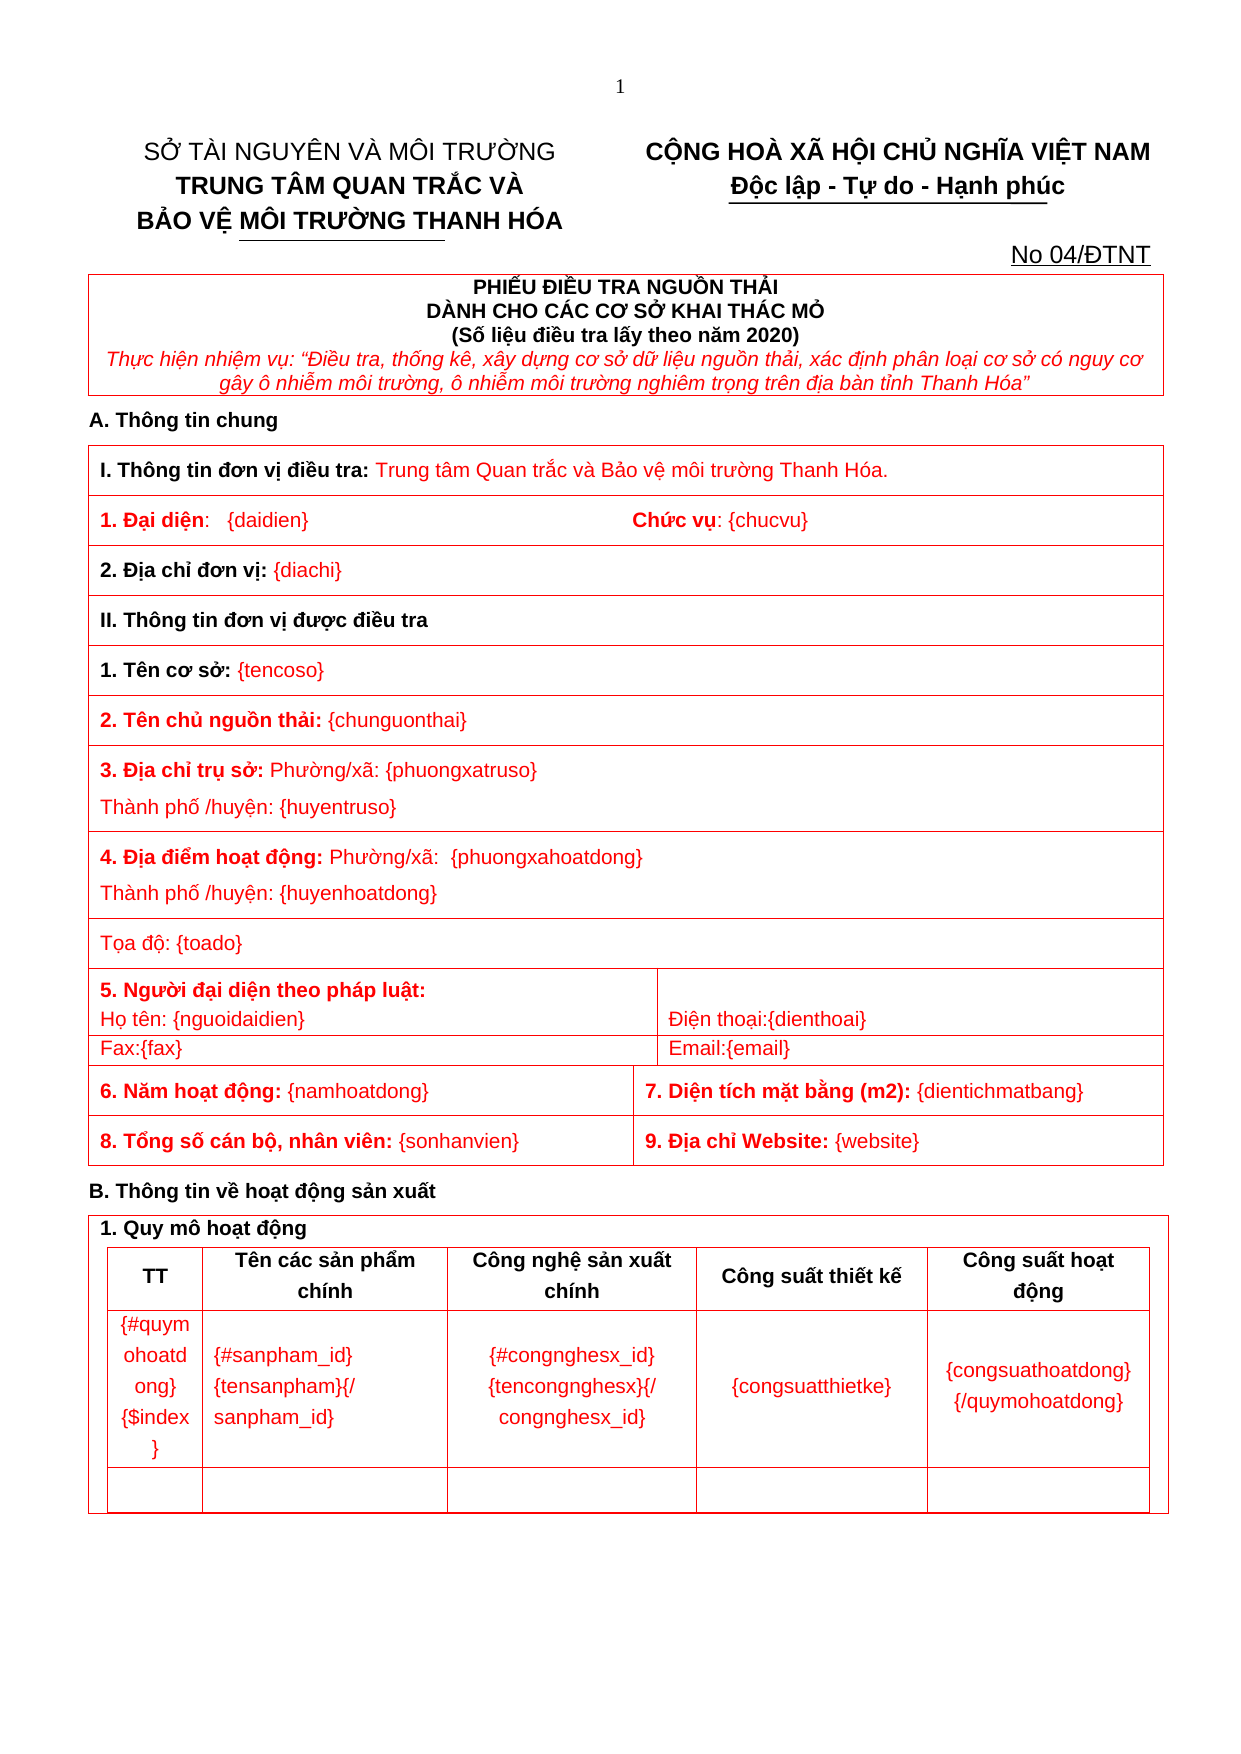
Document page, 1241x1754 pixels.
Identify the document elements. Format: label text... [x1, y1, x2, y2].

table_cell PHIẾU ĐIỀU TRA NGUỒN THẢI DÀNH CHO CÁC CƠ SỞ KHAI THÁC MỎ (Số liệu điều tra lấy theo năm 2020) Thực hiện nhiệm vụ: “Điều tra, thống kê, xây dựng cơ sở dữ liệu nguồn thải, xác định phân loại cơ sở có nguy cơ gây ô nhiễm môi trường, ô nhiễm môi trường nghiêm trọng trên địa bàn tỉnh Thanh Hóa” [89, 275, 1163, 395]
table_cell 3. Địa chỉ trụ sở: Phường/xã: {phuongxatruso} Thành phố /huyện: {huyentruso} [89, 746, 1163, 831]
table_cell Điện thoại:{dienthoai} [658, 969, 1163, 1035]
text A. Thông tin chung [89, 408, 1152, 432]
table_header 1. Quy mô hoạt động [89, 1216, 1168, 1513]
table_header [88, 137, 1163, 274]
table_cell 5. Người đại diện theo pháp luật: Họ tên: {nguoidaidien} [89, 969, 657, 1035]
table_cell 2. Địa chỉ đơn vị: {diachi} [89, 546, 1163, 595]
table_cell 6. Năm hoạt động: {namhoatdong} [89, 1066, 633, 1115]
table_cell 2. Tên chủ nguồn thải: {chunguonthai} [89, 696, 1163, 745]
table_cell Fax:{fax} [89, 1036, 657, 1065]
table_cell 7. Diện tích mặt bằng (m2): {dientichmatbang} [634, 1066, 1163, 1115]
table_cell 1. Đại diện: {daidien} Chức vụ: {chucvu} [89, 496, 1163, 545]
text B. Thông tin về hoạt động sản xuất [89, 1178, 1152, 1202]
table_cell Tọa độ: {toado} [89, 919, 1163, 968]
table_cell II. Thông tin đơn vị được điều tra [89, 596, 1163, 645]
table_cell 8. Tổng số cán bộ, nhân viên: {sonhanvien} [89, 1116, 633, 1165]
table_cell 4. Địa điểm hoạt động: Phường/xã: {phuongxahoatdong} Thành phố /huyện: {huyenhoatdong} [89, 832, 1163, 918]
table_cell 1. Tên cơ sở: {tencoso} [89, 646, 1163, 695]
table_cell 9. Địa chỉ Website: {website} [634, 1116, 1163, 1165]
table_cell Email:{email} [658, 1036, 1163, 1065]
table_header I. Thông tin đơn vị điều tra: Trung tâm Quan trắc và Bảo vệ môi trường Thanh Hóa. [89, 446, 1163, 495]
